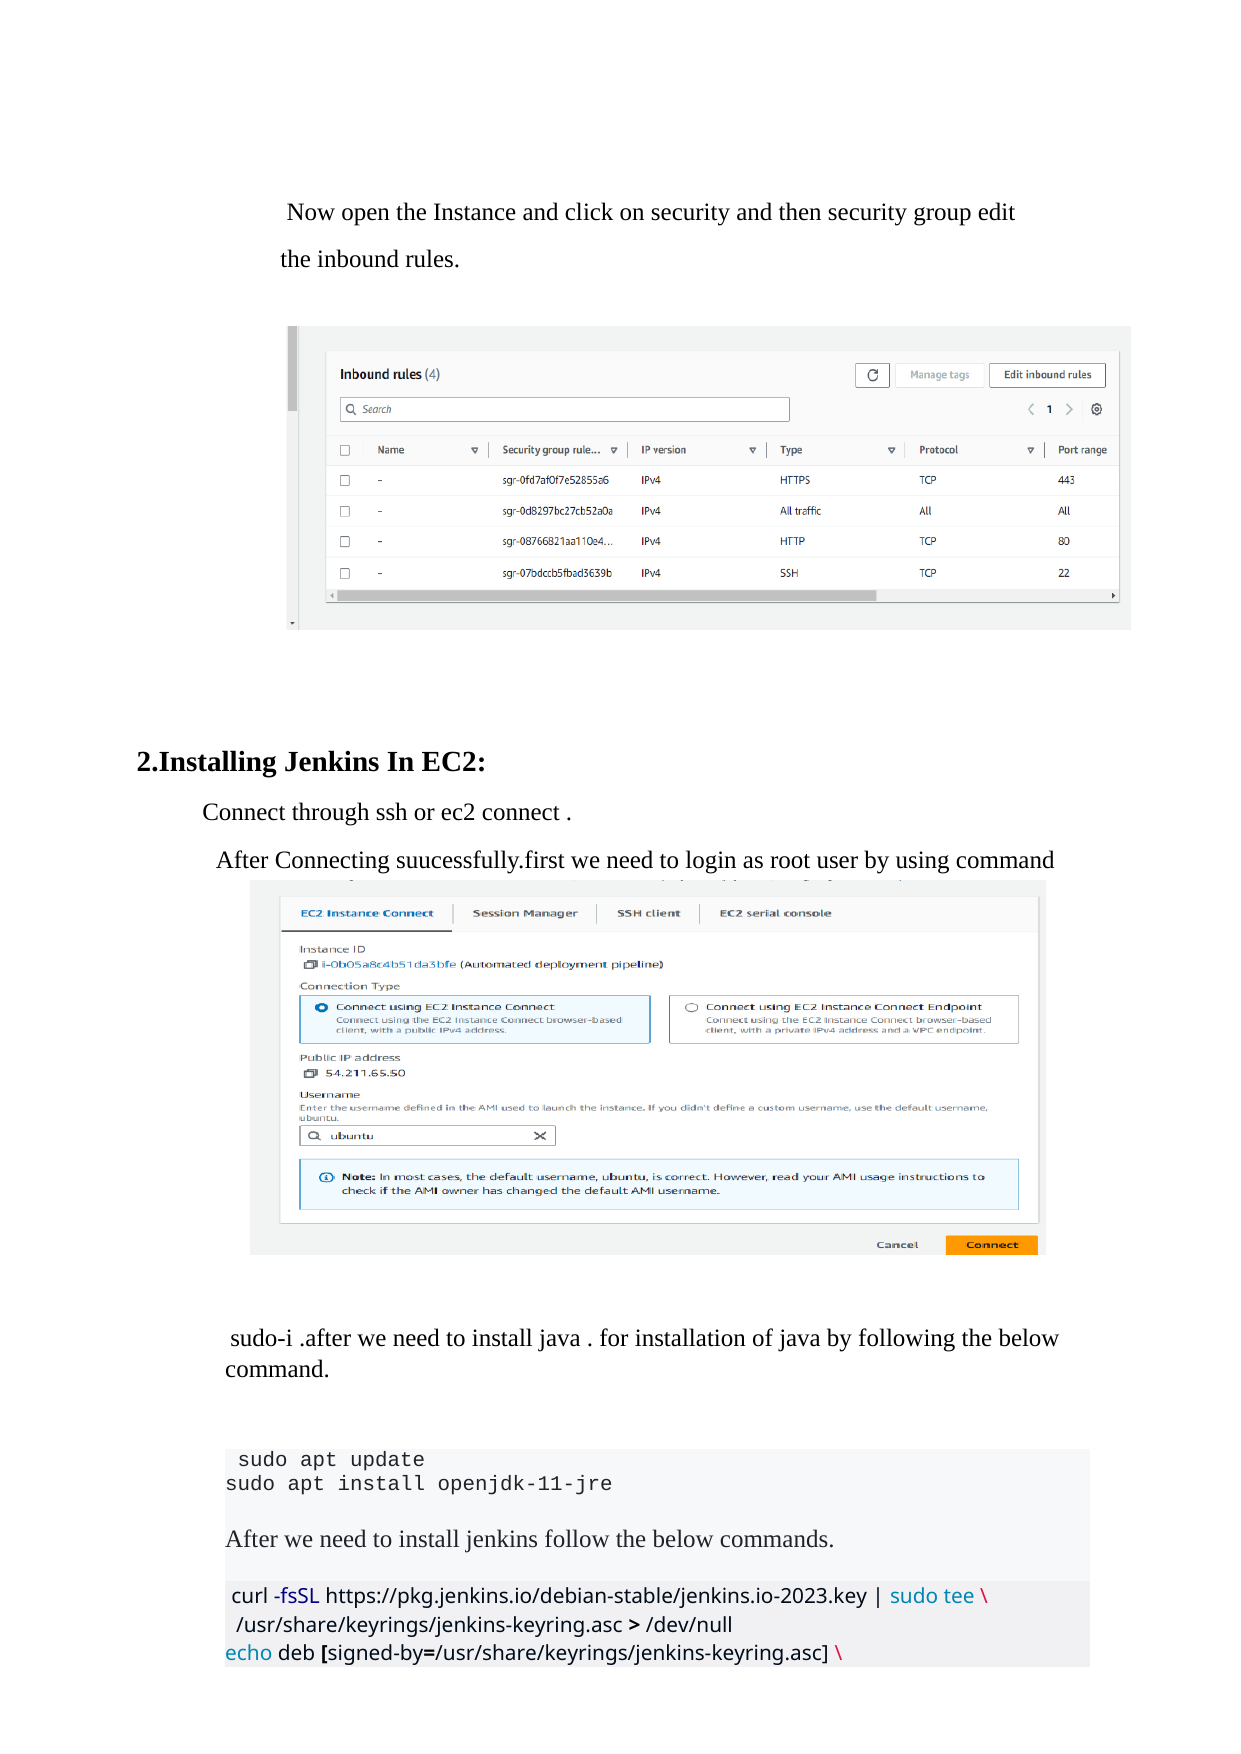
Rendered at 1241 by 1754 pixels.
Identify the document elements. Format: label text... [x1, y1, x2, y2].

text sudo apt install openjdk-11-jre [225, 1473, 1090, 1496]
picture [250, 880, 1047, 1255]
text curl -fsSL https://pkg.jenkins.io/debian-stable/jenkins.io-2023.key | sudo tee \ [225, 1581, 1090, 1610]
text /usr/share/keyrings/jenkins-keyring.asc > /dev/null [225, 1610, 1090, 1638]
text 2.Installing Jenkins In EC2: [136, 744, 1090, 778]
text Connect through ssh or ec2 connect . [136, 797, 1090, 826]
text sudo apt update [225, 1449, 1090, 1473]
text echo deb [signed-by=/usr/share/keyrings/jenkins-keyring.asc] \ [225, 1638, 1090, 1667]
text After we need to install jenkins follow the below commands. [225, 1524, 1090, 1553]
text sudo-i .after we need to install java . for installation of java by following the below command. [136, 1323, 1090, 1383]
text Now open the Instance and click on security and then security group edit [136, 197, 1090, 226]
text After Connecting suucessfully.first we need to login as root user by using command [136, 845, 1090, 874]
text the inbound rules. [136, 244, 1090, 273]
picture [271, 326, 1132, 630]
